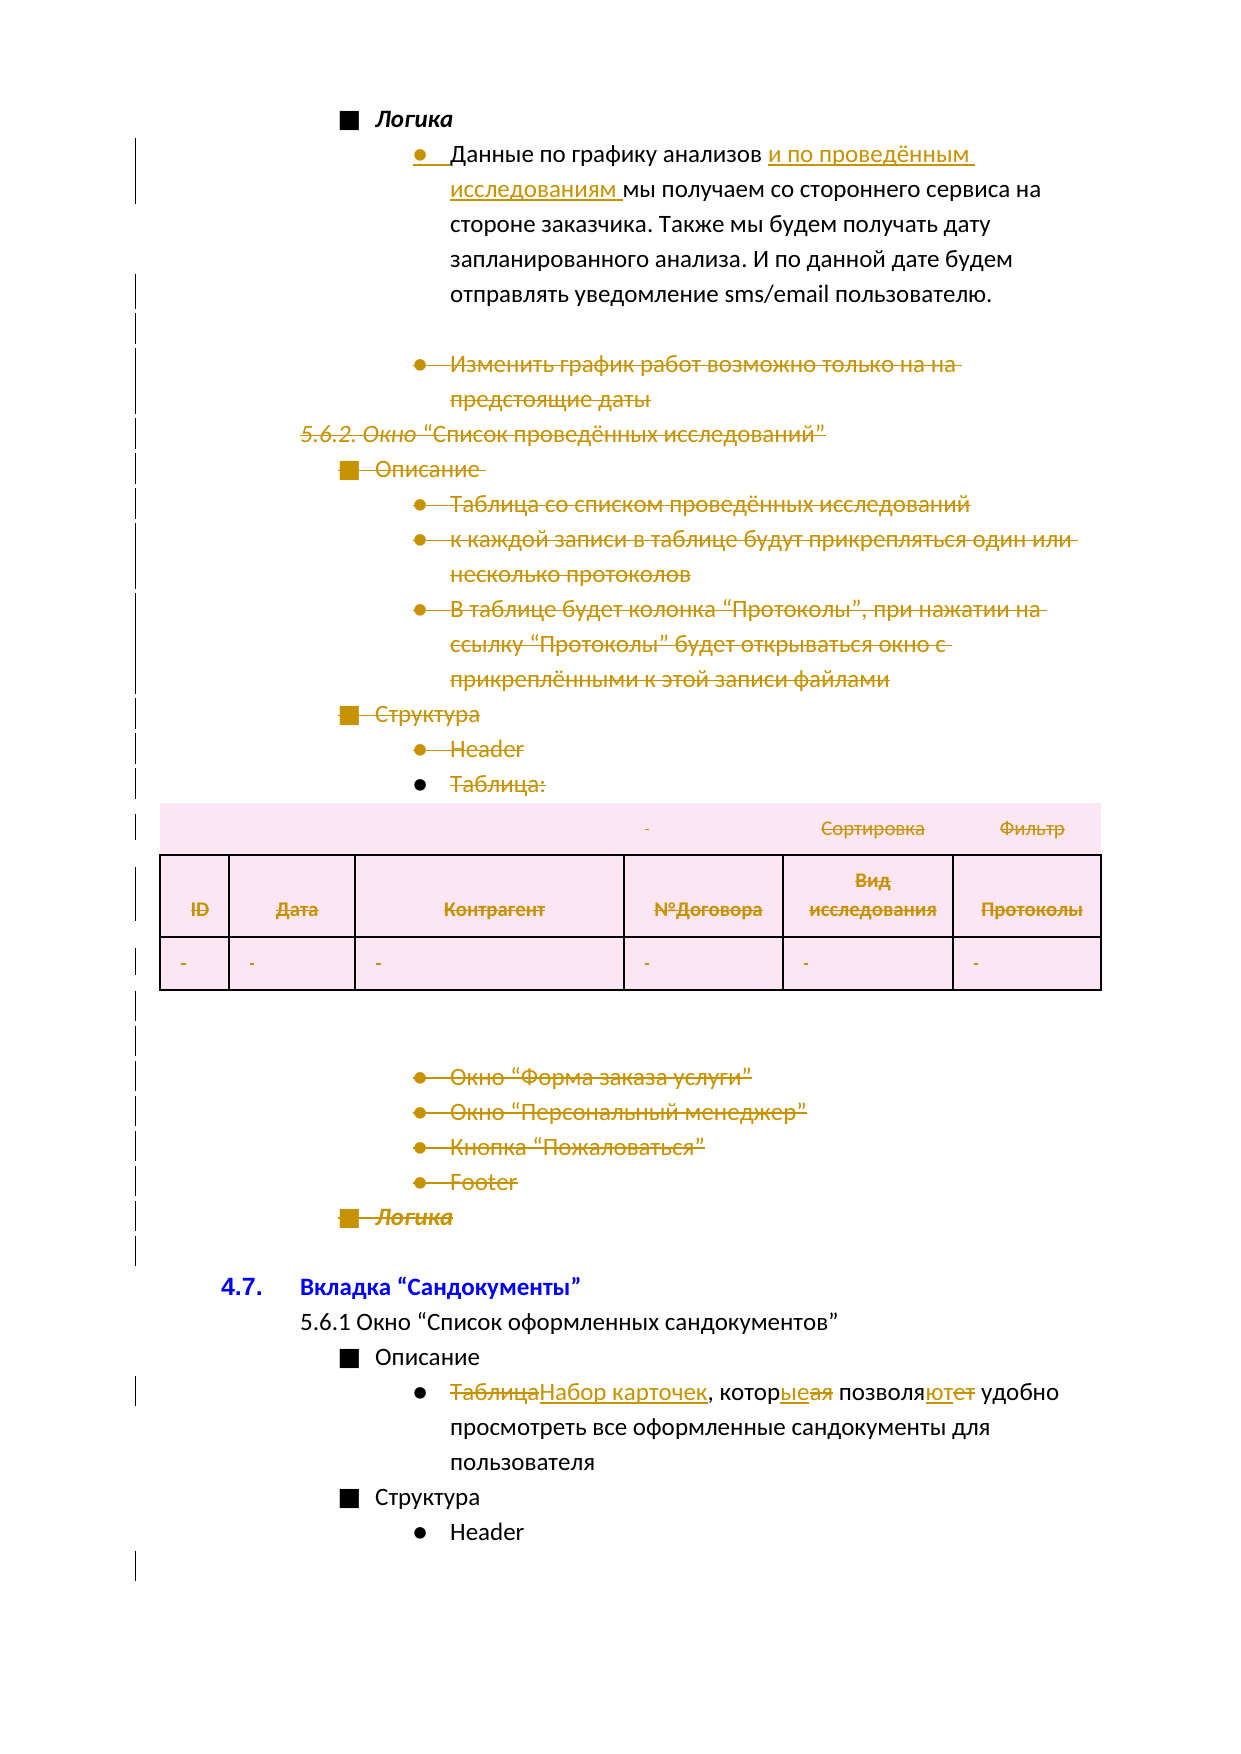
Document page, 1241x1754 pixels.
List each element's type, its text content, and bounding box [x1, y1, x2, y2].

list Структура [337, 1481, 1090, 1511]
list Вкладка “Сандокументы” [262, 1271, 1090, 1301]
list Логика [337, 103, 1090, 134]
list , котор позволя удобно просмотреть все оформленные сандокументы для пользователя [412, 1376, 1090, 1476]
list Данные по графику анализов мы получаем со стороннего сервиса на стороне заказчика. Также мы будем получать дату запланированного анализа. И по данной дате будем отправлять уведомление sms/email пользователю. [412, 138, 1090, 309]
list Описание [337, 1341, 1090, 1371]
text 5.6.1 Окно “Список оформленных сандокументов” [225, 1306, 1090, 1336]
list Header [412, 1516, 1090, 1546]
